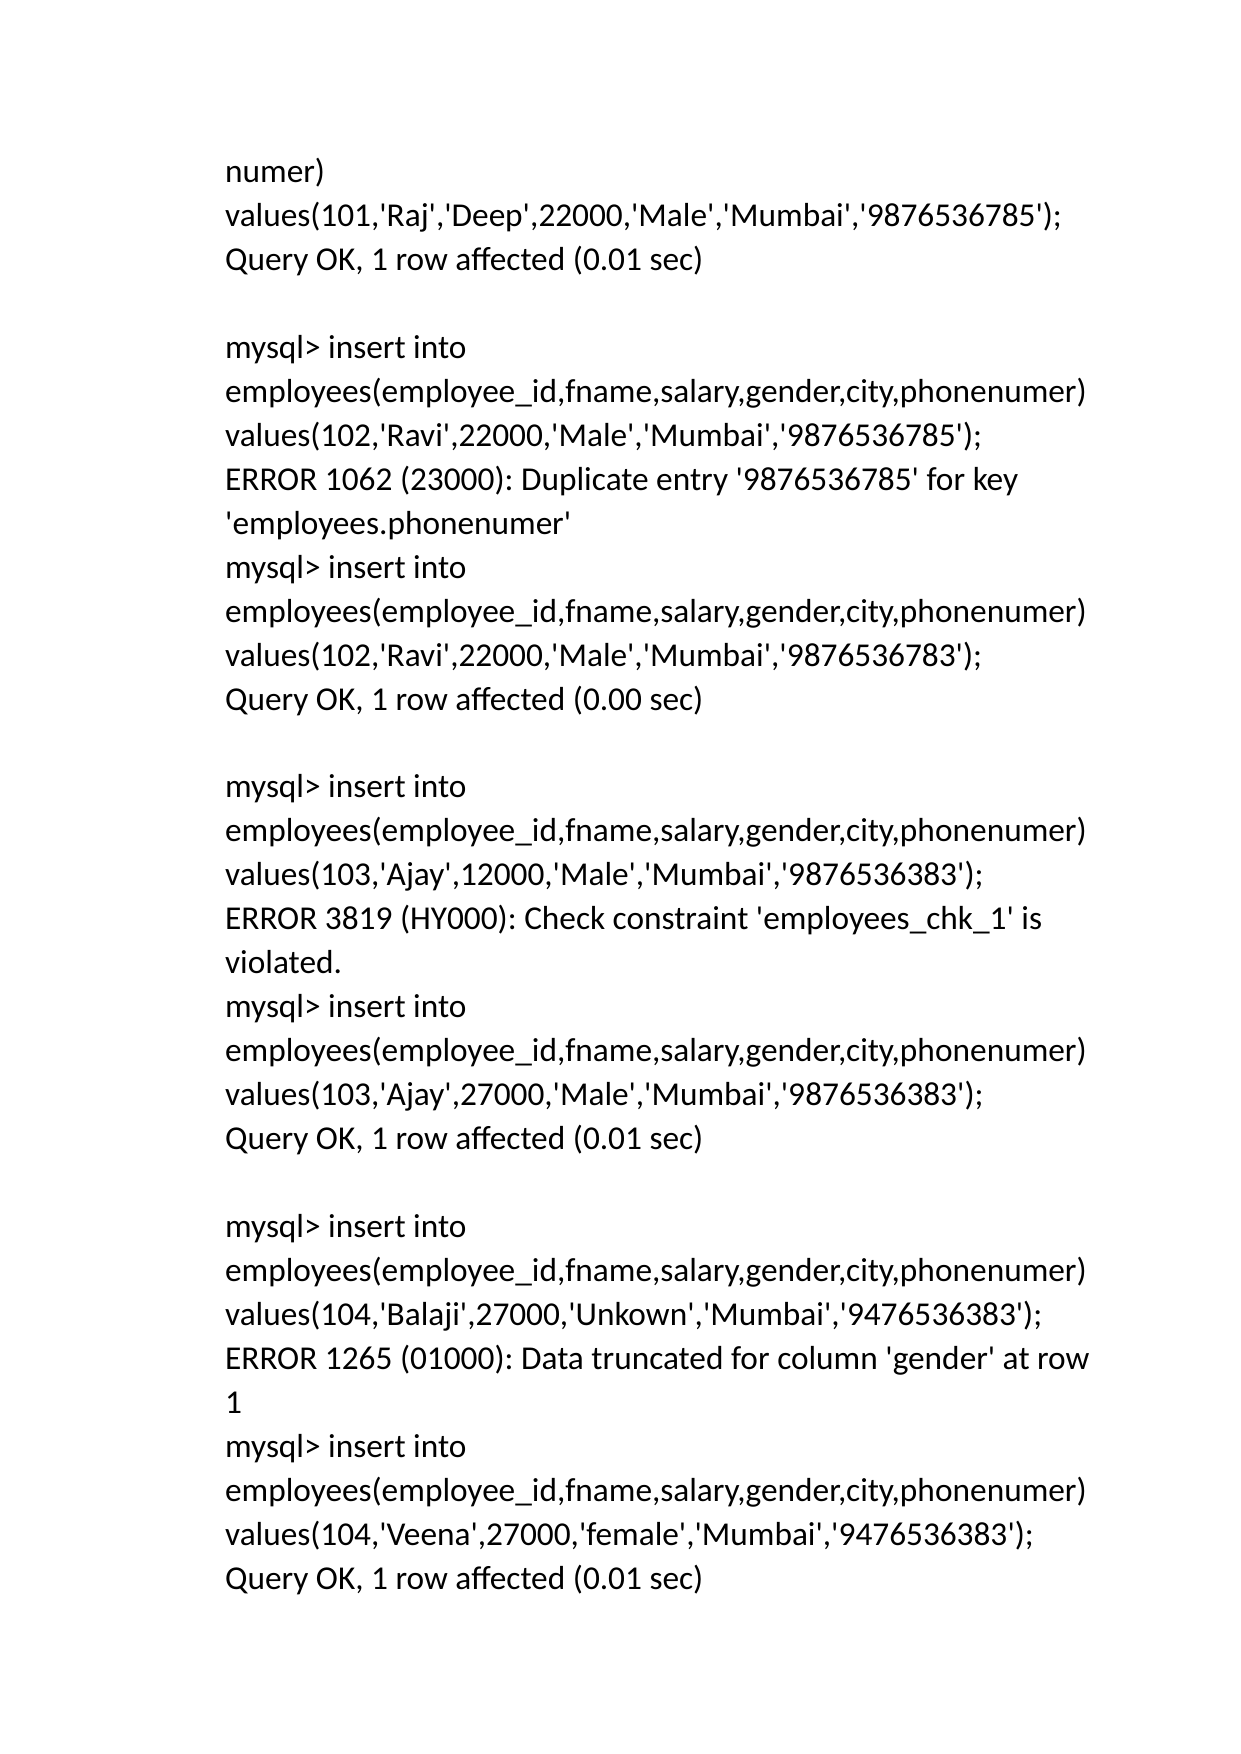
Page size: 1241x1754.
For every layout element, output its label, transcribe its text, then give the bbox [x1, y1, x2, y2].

list ERROR 1062 (23000): Duplicate entry '9876536785' for key 'employees.phonenumer' [225, 458, 1090, 542]
list mysql> insert into employees(employee_id,fname,salary,gender,city,phonenumer) values(103,'Ajay',12000,'Male','Mumbai','9876536383'); [225, 765, 1090, 894]
list Query OK, 1 row affected (0.01 sec) [225, 1557, 1090, 1597]
list mysql> insert into employees(employee_id,fname,salary,gender,city,phonenumer) values(104,'Balaji',27000,'Unkown','Mumbai','9476536383'); [225, 1205, 1090, 1334]
list mysql> insert into employees(employee_id,fname,salary,gender,city,phonenumer) values(102,'Ravi',22000,'Male','Mumbai','9876536783'); [225, 546, 1090, 674]
list mysql> insert into employees(employee_id,fname,salary,gender,city,phonenumer) values(102,'Ravi',22000,'Male','Mumbai','9876536785'); [225, 326, 1090, 454]
list ERROR 3819 (HY000): Check constraint 'employees_chk_1' is violated. [225, 897, 1090, 982]
list Query OK, 1 row affected (0.01 sec) [225, 1117, 1090, 1158]
list mysql> insert into employees(employee_id,fname,lname,salary,gender,city,phonenumer) values(101,'Raj','Deep',22000,'Male','Mumbai','9876536785'); [225, 150, 1090, 235]
list Query OK, 1 row affected (0.01 sec) [225, 238, 1090, 279]
list mysql> insert into employees(employee_id,fname,salary,gender,city,phonenumer) values(104,'Veena',27000,'female','Mumbai','9476536383'); [225, 1425, 1090, 1553]
list mysql> insert into employees(employee_id,fname,salary,gender,city,phonenumer) values(103,'Ajay',27000,'Male','Mumbai','9876536383'); [225, 985, 1090, 1114]
list ERROR 1265 (01000): Data truncated for column 'gender' at row 1 [225, 1337, 1090, 1422]
list Query OK, 1 row affected (0.00 sec) [225, 677, 1090, 718]
